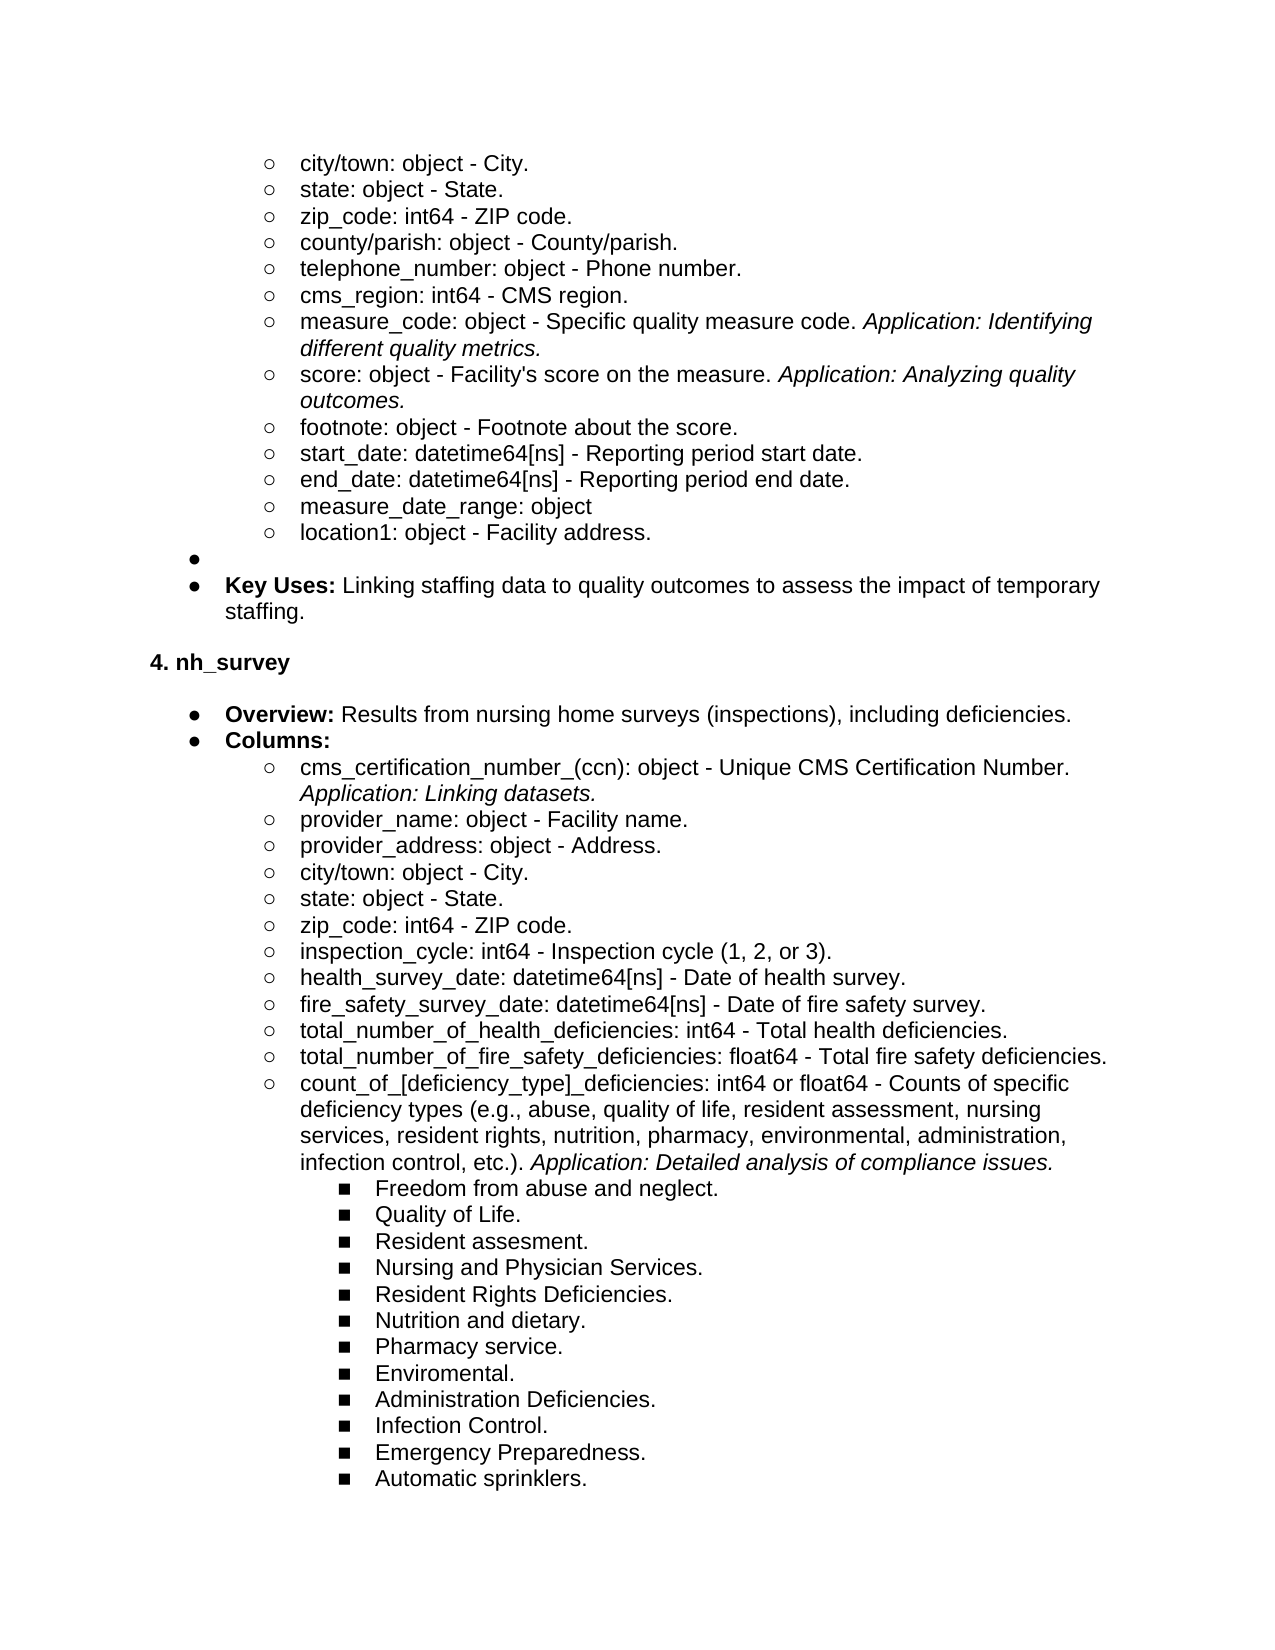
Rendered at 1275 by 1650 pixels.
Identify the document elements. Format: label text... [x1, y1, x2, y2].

list Resident assesment. [337, 1228, 1125, 1254]
list city/town: object - City. [262, 859, 1125, 885]
list county/parish: object - County/parish. [262, 229, 1125, 255]
list footnote: object - Footnote about the score. [262, 413, 1125, 440]
list telephone_number: object - Phone number. [262, 255, 1125, 282]
list total_number_of_fire_safety_deficiencies: float64 - Total fire safety deficiencies. [262, 1043, 1125, 1070]
list Automatic sprinklers. [337, 1465, 1125, 1491]
list Key Uses: Linking staffing data to quality outcomes to assess the impact of temporary staffing. [187, 572, 1125, 624]
list Enviromental. [337, 1359, 1125, 1386]
list measure_code: object - Specific quality measure code. Application: Identifying different quality metrics. [262, 308, 1125, 361]
list start_date: datetime64[ns] - Reporting period start date. [262, 440, 1125, 466]
list cms_certification_number_(ccn): object - Unique CMS Certification Number. Application: Linking datasets. [262, 753, 1125, 806]
list fire_safety_survey_date: datetime64[ns] - Date of fire safety survey. [262, 991, 1125, 1017]
text 4. nh_survey [150, 649, 1125, 676]
list state: object - State. [262, 885, 1125, 912]
list Administration Deficiencies. [337, 1386, 1125, 1412]
list state: object - State. [262, 176, 1125, 203]
list Columns: [187, 727, 1125, 753]
list measure_date_range: object [262, 493, 1125, 519]
list Nursing and Physician Services. [337, 1254, 1125, 1281]
list provider_name: object - Facility name. [262, 806, 1125, 832]
list zip_code: int64 - ZIP code. [262, 912, 1125, 938]
list score: object - Facility's score on the measure. Application: Analyzing quality outcomes. [262, 361, 1125, 413]
list Freedom from abuse and neglect. [337, 1175, 1125, 1201]
list location1: object - Facility address. [262, 519, 1125, 545]
list zip_code: int64 - ZIP code. [262, 203, 1125, 229]
list Emergency Preparedness. [337, 1439, 1125, 1465]
list provider_address: object - Address. [262, 832, 1125, 859]
list Pharmacy service. [337, 1333, 1125, 1359]
list health_survey_date: datetime64[ns] - Date of health survey. [262, 964, 1125, 991]
list inspection_cycle: int64 - Inspection cycle (1, 2, or 3). [262, 938, 1125, 964]
list Quality of Life. [337, 1201, 1125, 1228]
list Nutrition and dietary. [337, 1307, 1125, 1333]
list count_of_[deficiency_type]_deficiencies: int64 or float64 - Counts of specific deficiency types (e.g., abuse, quality of life, resident assessment, nursing services, resident rights, nutrition, pharmacy, environmental, administration, infection control, etc.). Application: Detailed analysis of compliance issues. [262, 1070, 1125, 1175]
list total_number_of_health_deficiencies: int64 - Total health deficiencies. [262, 1017, 1125, 1043]
list end_date: datetime64[ns] - Reporting period end date. [262, 466, 1125, 493]
list Overview: Results from nursing home surveys (inspections), including deficiencies. [187, 701, 1125, 727]
list Infection Control. [337, 1412, 1125, 1439]
list city/town: object - City. [262, 150, 1125, 176]
list Resident Rights Deficiencies. [337, 1281, 1125, 1307]
list cms_region: int64 - CMS region. [262, 282, 1125, 308]
